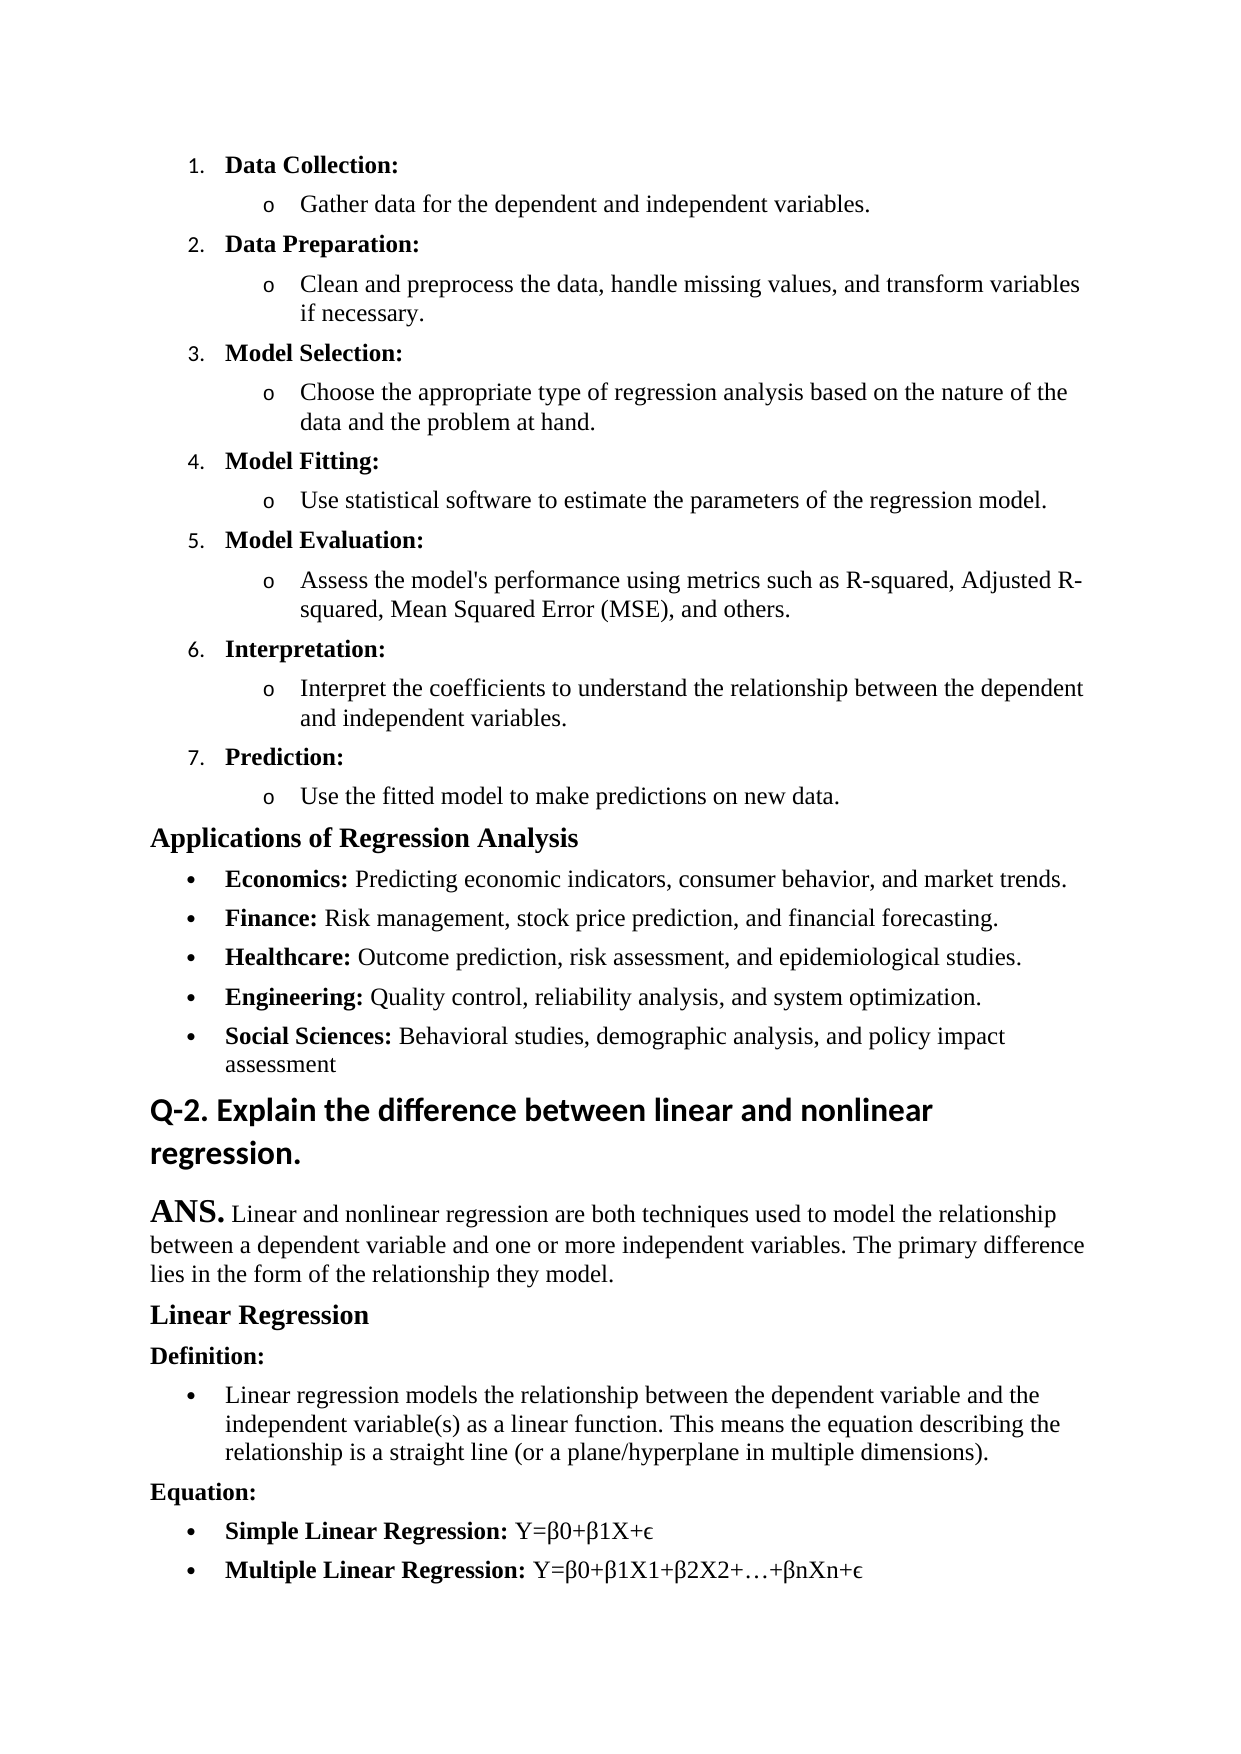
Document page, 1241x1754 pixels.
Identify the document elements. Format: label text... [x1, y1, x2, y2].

text Linear Regression [150, 1298, 1090, 1330]
list Healthcare: Outcome prediction, risk assessment, and epidemiological studies. [187, 942, 1090, 971]
text Equation: [150, 1477, 1090, 1505]
list Finance: Risk management, stock price prediction, and financial forecasting. [187, 903, 1090, 932]
list Model Selection: [187, 338, 1090, 367]
text Applications of Regression Analysis [150, 821, 1090, 854]
list Clean and preprocess the data, handle missing values, and transform variables if necessary. [262, 269, 1090, 327]
list Gather data for the dependent and independent variables. [262, 189, 1090, 219]
list Simple Linear Regression: Y=β0+β1X+ϵ [187, 1516, 1090, 1544]
text Definition: [150, 1341, 1090, 1369]
list Data Collection: [187, 150, 1090, 179]
list Model Evaluation: [187, 525, 1090, 554]
list Multiple Linear Regression: Y=β0+β1X1+β2X2+…+βnXn+ϵ [187, 1555, 1090, 1584]
list Interpretation: [187, 634, 1090, 663]
list Economics: Predicting economic indicators, consumer behavior, and market trends. [187, 864, 1090, 893]
list Prediction: [187, 742, 1090, 771]
list Use statistical software to estimate the parameters of the regression model. [262, 485, 1090, 515]
list Engineering: Quality control, reliability analysis, and system optimization. [187, 982, 1090, 1010]
text ANS. Linear and nonlinear regression are both techniques used to model the relationship between a dependent variable and one or more independent variables. The primary difference lies in the form of the relationship they model. [150, 1192, 1090, 1287]
list Data Preparation: [187, 229, 1090, 258]
list Social Sciences: Behavioral studies, demographic analysis, and policy impact assessment [187, 1021, 1090, 1078]
list Assess the model's performance using metrics such as R-squared, Adjusted R-squared, Mean Squared Error (MSE), and others. [262, 565, 1090, 623]
text Q-2. Explain the difference between linear and nonlinear regression. [150, 1089, 1090, 1173]
list Use the fitted model to make predictions on new data. [262, 781, 1090, 811]
list Model Fitting: [187, 446, 1090, 475]
list Interpret the coefficients to understand the relationship between the dependent and independent variables. [262, 673, 1090, 731]
list Linear regression models the relationship between the dependent variable and the independent variable(s) as a linear function. This means the equation describing the relationship is a straight line (or a plane/hyperplane in multiple dimensions). [187, 1380, 1090, 1466]
list Choose the appropriate type of regression analysis based on the nature of the data and the problem at hand. [262, 377, 1090, 436]
